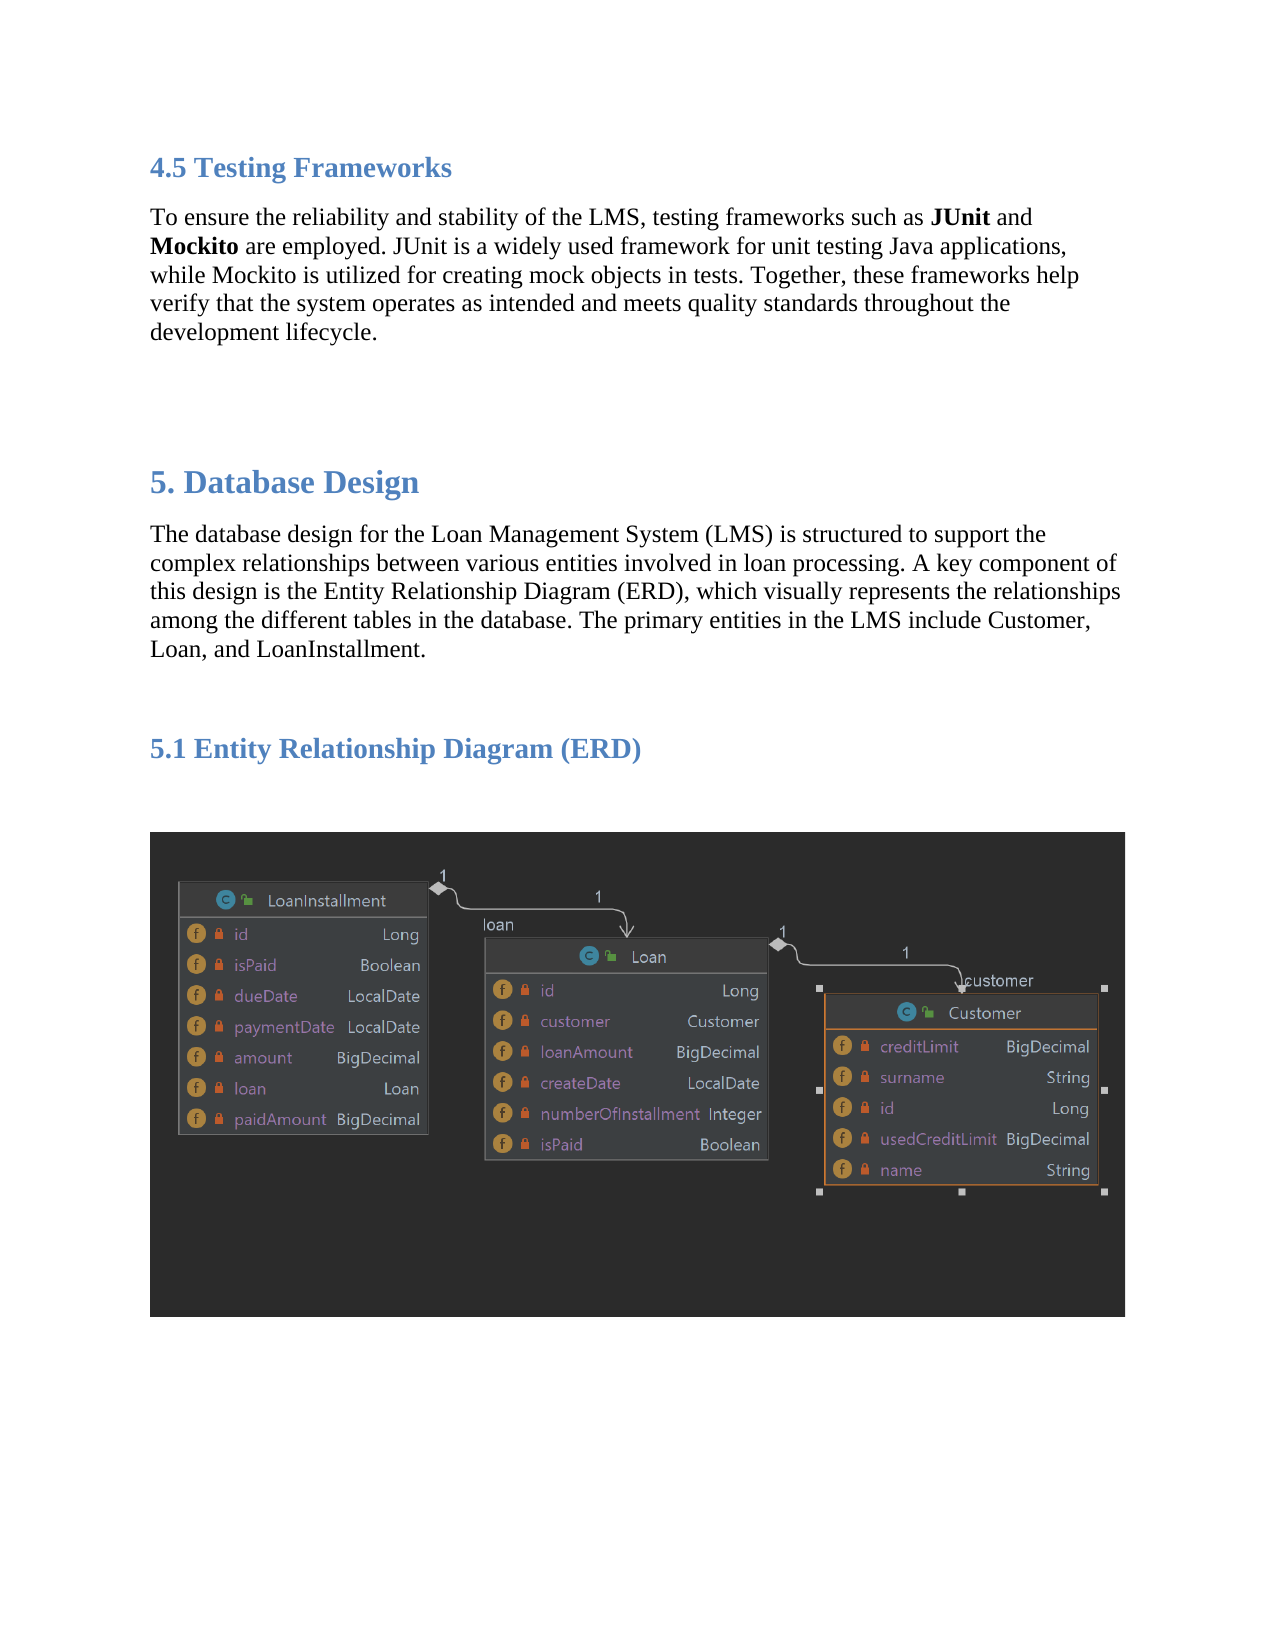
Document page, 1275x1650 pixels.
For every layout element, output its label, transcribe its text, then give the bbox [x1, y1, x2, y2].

subtitle 5.1 Entity Relationship Diagram (ERD) [150, 731, 1125, 764]
text To ensure the reliability and stability of the LMS, testing frameworks such as JUnit and Mockito are employed. JUnit is a widely used framework for unit testing Java applications, while Mockito is utilized for creating mock objects in tests. Together, these frameworks help verify that the system operates as intended and meets quality standards throughout the development lifecycle. [150, 202, 1125, 346]
text The database design for the Loan Management System (LMS) is structured to support the complex relationships between various entities involved in loan processing. A key component of this design is the Entity Relationship Diagram (ERD), which visually represents the relationships among the different tables in the database. The primary entities in the LMS include Customer, Loan, and LoanInstallment. [150, 519, 1125, 663]
subtitle 4.5 Testing Frameworks [150, 150, 1125, 183]
subtitle 5. Database Design [150, 462, 1125, 500]
picture [150, 832, 1125, 1317]
